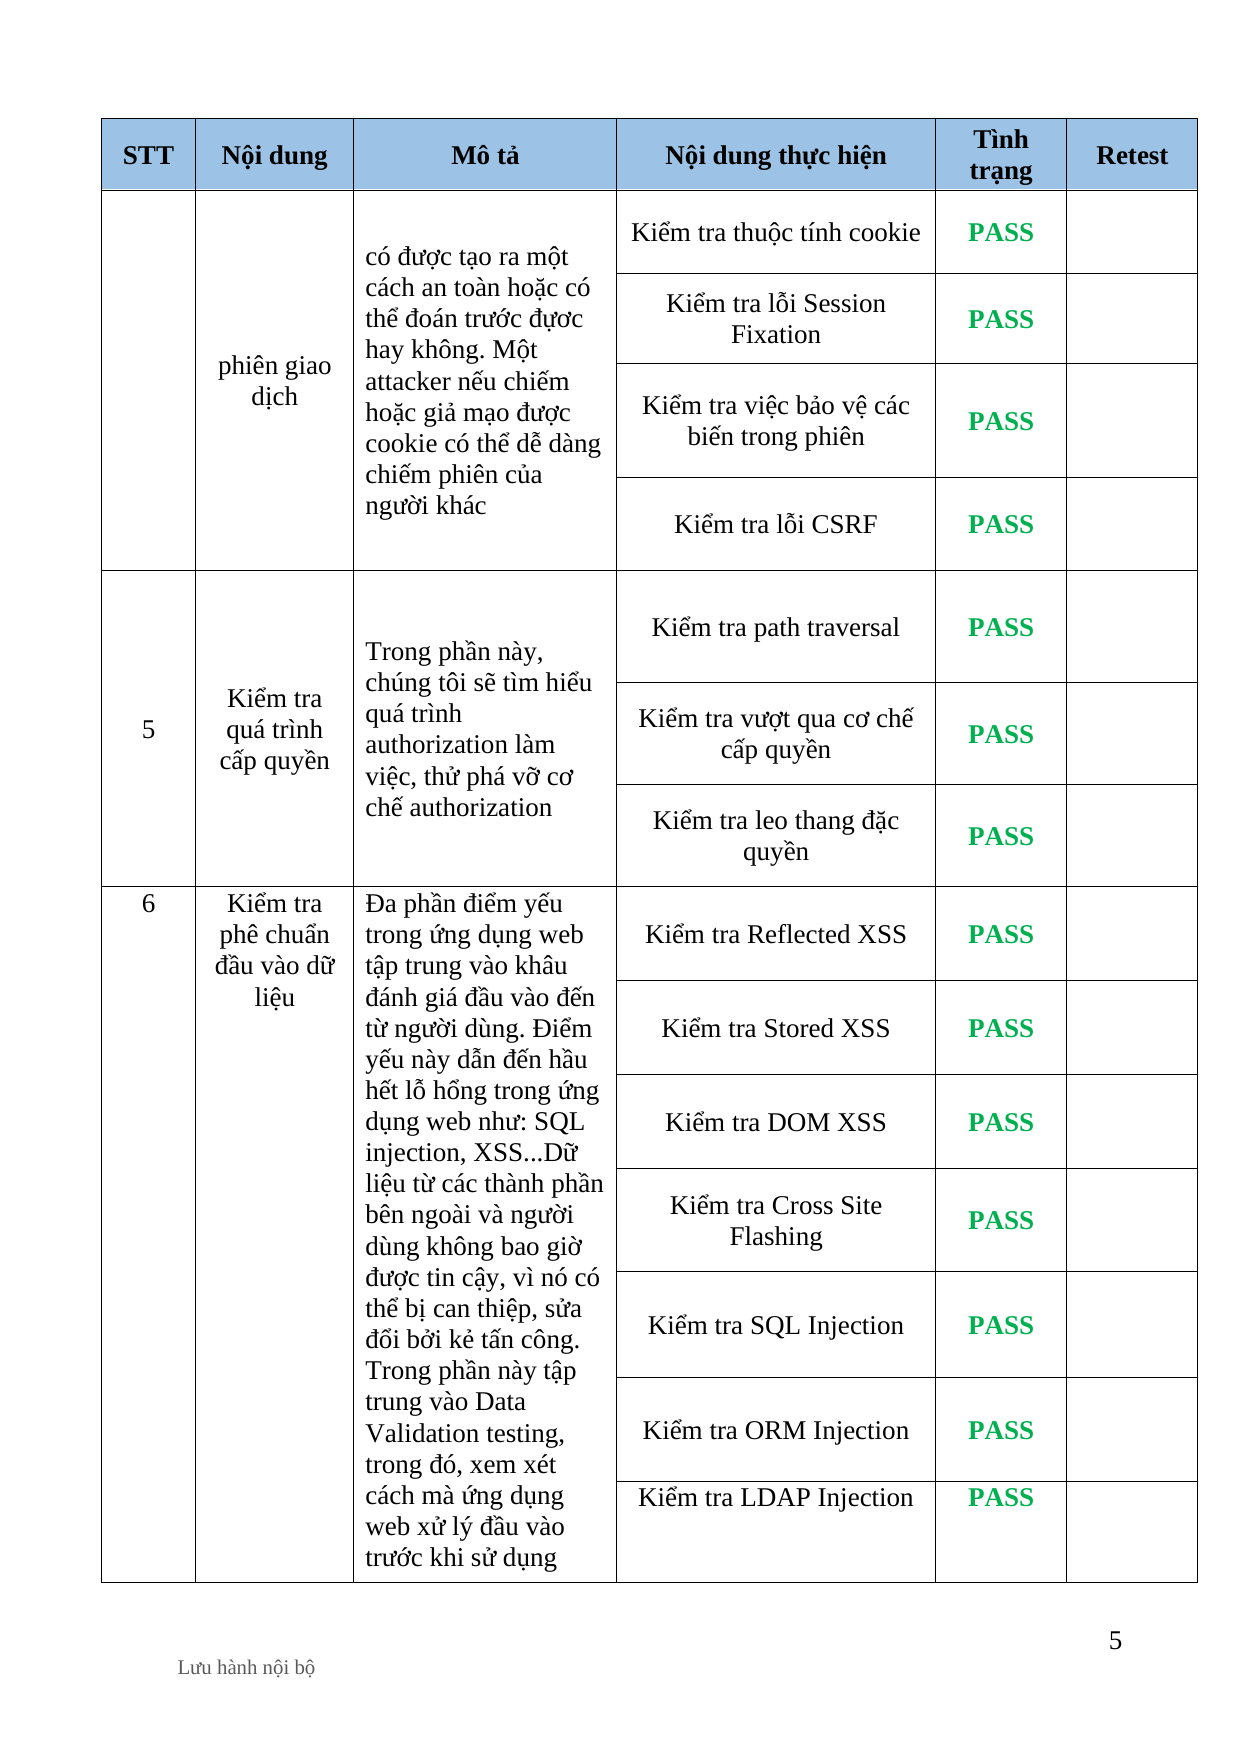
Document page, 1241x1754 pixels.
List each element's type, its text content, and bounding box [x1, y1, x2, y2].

table_cell Trong phần này, chúng tôi sẽ tìm hiểu quá trình authorization làm việc, thử phá vỡ cơ chế authorization [354, 571, 616, 886]
table_cell [1067, 683, 1197, 784]
table_cell PASS [936, 191, 1066, 273]
table_header STT [102, 119, 195, 189]
table_cell Kiểm tra Reflected XSS [617, 887, 935, 980]
table_cell PASS [936, 1378, 1066, 1481]
table_cell PASS [936, 683, 1066, 784]
table_cell Kiểm tra quản lý phiên giao dịch [196, 191, 353, 570]
table_cell Kiểm tra phê chuẩn đầu vào dữ liệu [196, 887, 353, 1582]
table_cell Kiểm tra ORM Injection [617, 1378, 935, 1481]
table_cell 5 [102, 571, 195, 886]
table_header Nội dung [196, 119, 353, 189]
table_cell [1067, 274, 1197, 362]
table_cell [1067, 191, 1197, 273]
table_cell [354, 191, 616, 570]
table_cell Kiểm tra quá trình cấp quyền [196, 571, 353, 886]
table_cell Kiểm tra thuộc tính cookie [617, 191, 935, 273]
table_cell Kiểm tra Stored XSS [617, 981, 935, 1074]
table_cell Kiểm tra lỗi CSRF [617, 478, 935, 570]
table_cell Đa phần điểm yếu trong ứng dụng web tập trung vào khâu đánh giá đầu vào đến từ người dùng. Điểm yếu này dẫn đến hầu hết lỗ hổng trong ứng dụng web như: SQL injection, XSS...Dữ liệu từ các thành phần bên ngoài và người dùng không bao giờ được tin cậy, vì nó có thể bị can thiệp, sửa đổi bởi kẻ tấn công. Trong phần này tập trung vào Data Validation testing, trong đó, xem xét cách mà ứng dụng web xử lý đầu vào trước khi sử dụng [354, 887, 616, 1582]
table_cell Kiểm tra SQL Injection [617, 1272, 935, 1377]
table_cell PASS [936, 478, 1066, 570]
table_header Retest [1067, 119, 1197, 189]
table_cell PASS [936, 364, 1066, 477]
table_header Nội dung thực hiện [617, 119, 935, 189]
table_cell [1067, 1378, 1197, 1481]
table_cell PASS [936, 981, 1066, 1074]
table_cell [1067, 1272, 1197, 1377]
table_cell 6 [102, 887, 195, 1582]
table_cell [1067, 1075, 1197, 1168]
table_cell PASS [936, 1075, 1066, 1168]
table_cell [1067, 887, 1197, 980]
table_cell PASS [936, 1169, 1066, 1271]
table_cell Kiểm tra vượt qua cơ chế cấp quyền [617, 683, 935, 784]
table_cell Kiểm tra LDAP Injection [617, 1482, 935, 1582]
table_header Tình trạng [936, 119, 1066, 189]
table_cell Kiểm tra path traversal [617, 571, 935, 682]
table_cell [1067, 1169, 1197, 1271]
table_cell PASS [936, 571, 1066, 682]
table_cell [1067, 364, 1197, 477]
table_cell Kiểm tra DOM XSS [617, 1075, 935, 1168]
table_cell [1067, 478, 1197, 570]
table_cell [1067, 981, 1197, 1074]
table_cell Kiểm tra việc bảo vệ các biến trong phiên [617, 364, 935, 477]
table_header Mô tả [354, 119, 616, 189]
table_cell PASS [936, 887, 1066, 980]
table_cell Kiểm tra leo thang đặc quyền [617, 785, 935, 886]
table_cell PASS [936, 1272, 1066, 1377]
table_cell PASS [936, 1482, 1066, 1582]
table_cell Kiểm tra lỗi Session Fixation [617, 274, 935, 362]
table_cell [1067, 785, 1197, 886]
table_cell 4 [102, 191, 195, 570]
table_cell [1067, 571, 1197, 682]
table_cell [1067, 1482, 1197, 1582]
table_cell Kiểm tra Cross Site Flashing [617, 1169, 935, 1271]
table_cell PASS [936, 785, 1066, 886]
table_cell PASS [936, 274, 1066, 362]
